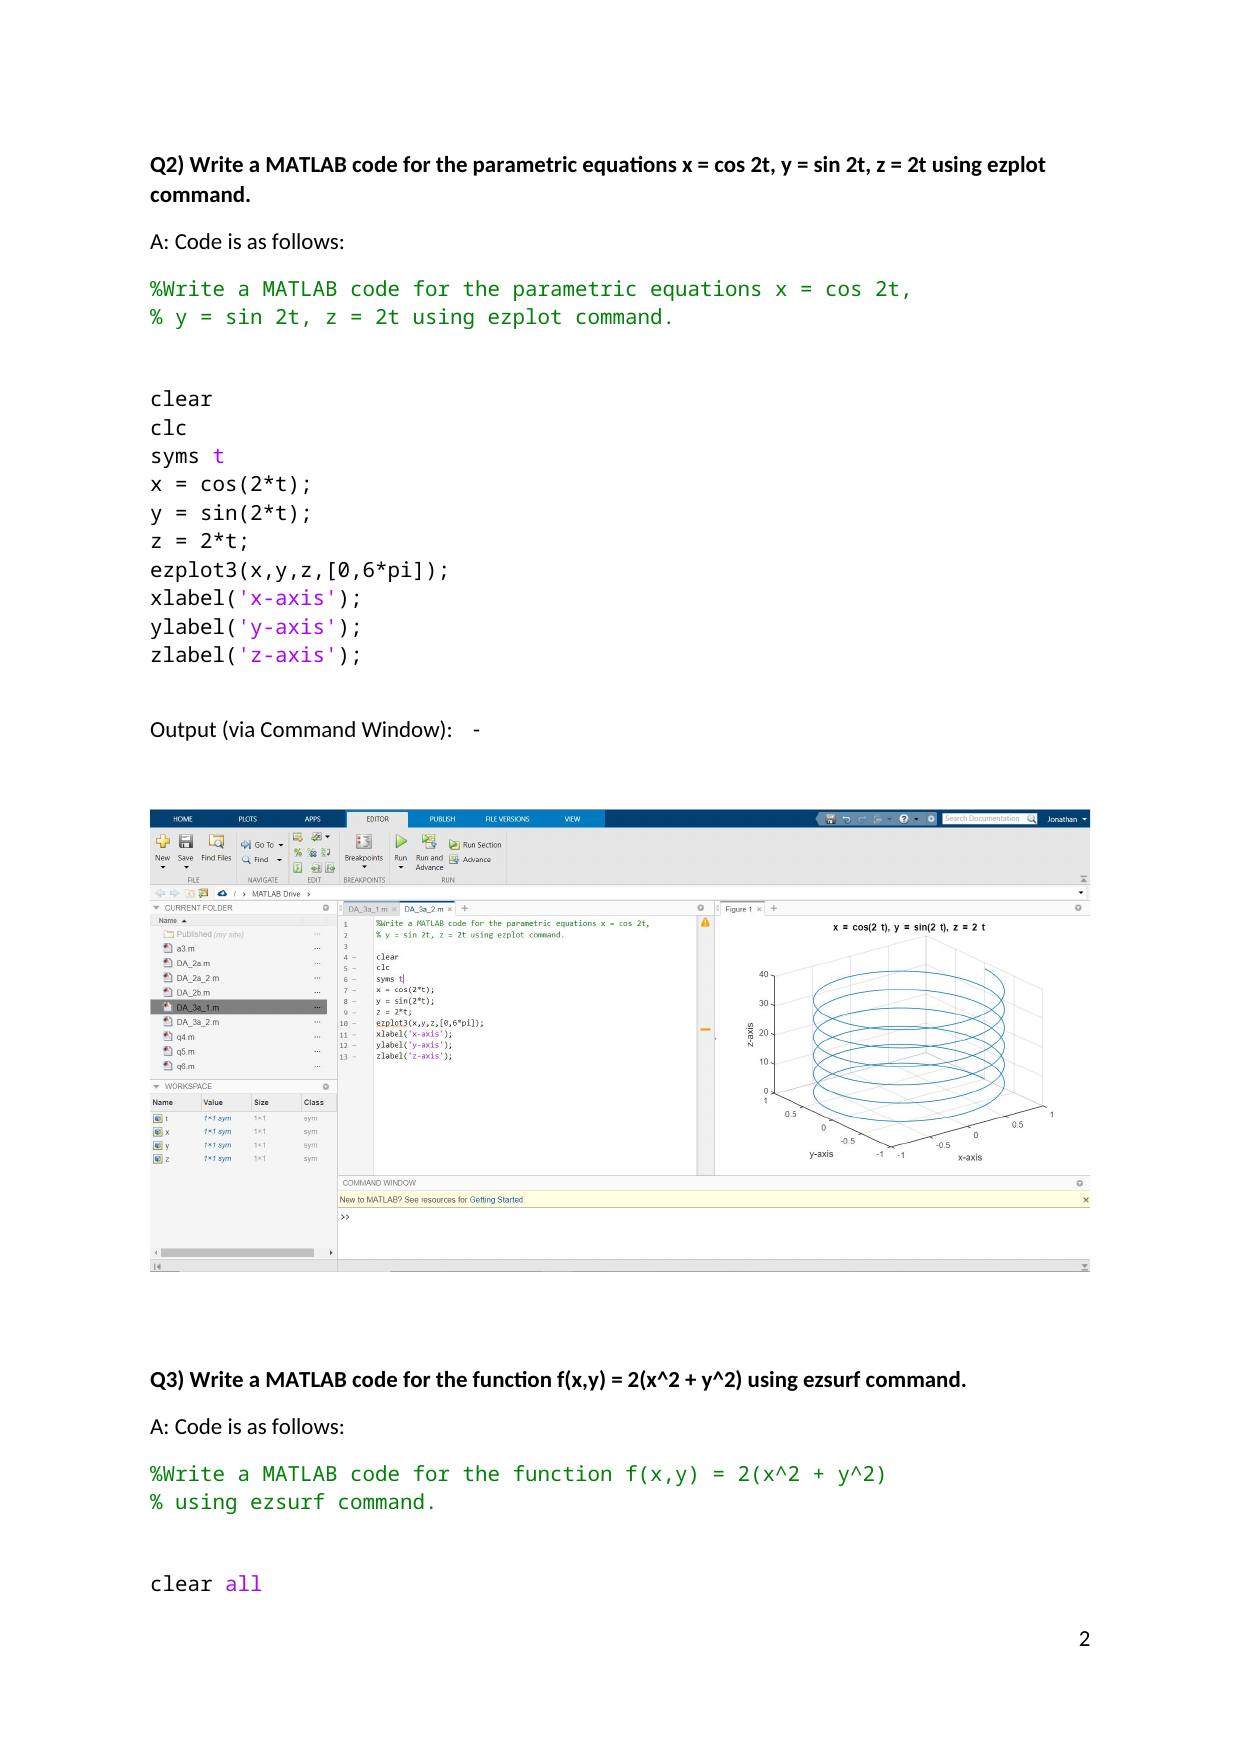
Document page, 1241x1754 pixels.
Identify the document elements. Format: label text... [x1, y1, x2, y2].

text Output (via Command Window): - [150, 716, 1090, 743]
text Q3) Write a MATLAB code for the function f(x,y) = 2(x^2 + y^2) using ezsurf command. [150, 1365, 1090, 1393]
text clear [150, 384, 1090, 413]
text A: Code is as follows: [150, 227, 1090, 255]
text clc [150, 413, 1090, 441]
text clear all [150, 1569, 1090, 1598]
text %Write a MATLAB code for the parametric equations x = cos 2t, [150, 274, 1090, 302]
text zlabel('z-axis'); [150, 640, 1090, 669]
text xlabel('x-axis'); [150, 583, 1090, 612]
text % y = sin 2t, z = 2t using ezplot command. [150, 302, 1090, 331]
text A: Code is as follows: [150, 1412, 1090, 1440]
text %Write a MATLAB code for the function f(x,y) = 2(x^2 + y^2) [150, 1459, 1090, 1487]
picture [150, 809, 1091, 1272]
text y = sin(2*t); [150, 498, 1090, 526]
text ezplot3(x,y,z,[0,6*pi]); [150, 555, 1090, 583]
text x = cos(2*t); [150, 469, 1090, 498]
text % using ezsurf command. [150, 1487, 1090, 1516]
text Q2) Write a MATLAB code for the parametric equations x = cos 2t, y = sin 2t, z = 2t using ezplot command. [150, 150, 1090, 208]
text z = 2*t; [150, 526, 1090, 555]
text ylabel('y-axis'); [150, 612, 1090, 640]
text syms t [150, 441, 1090, 469]
